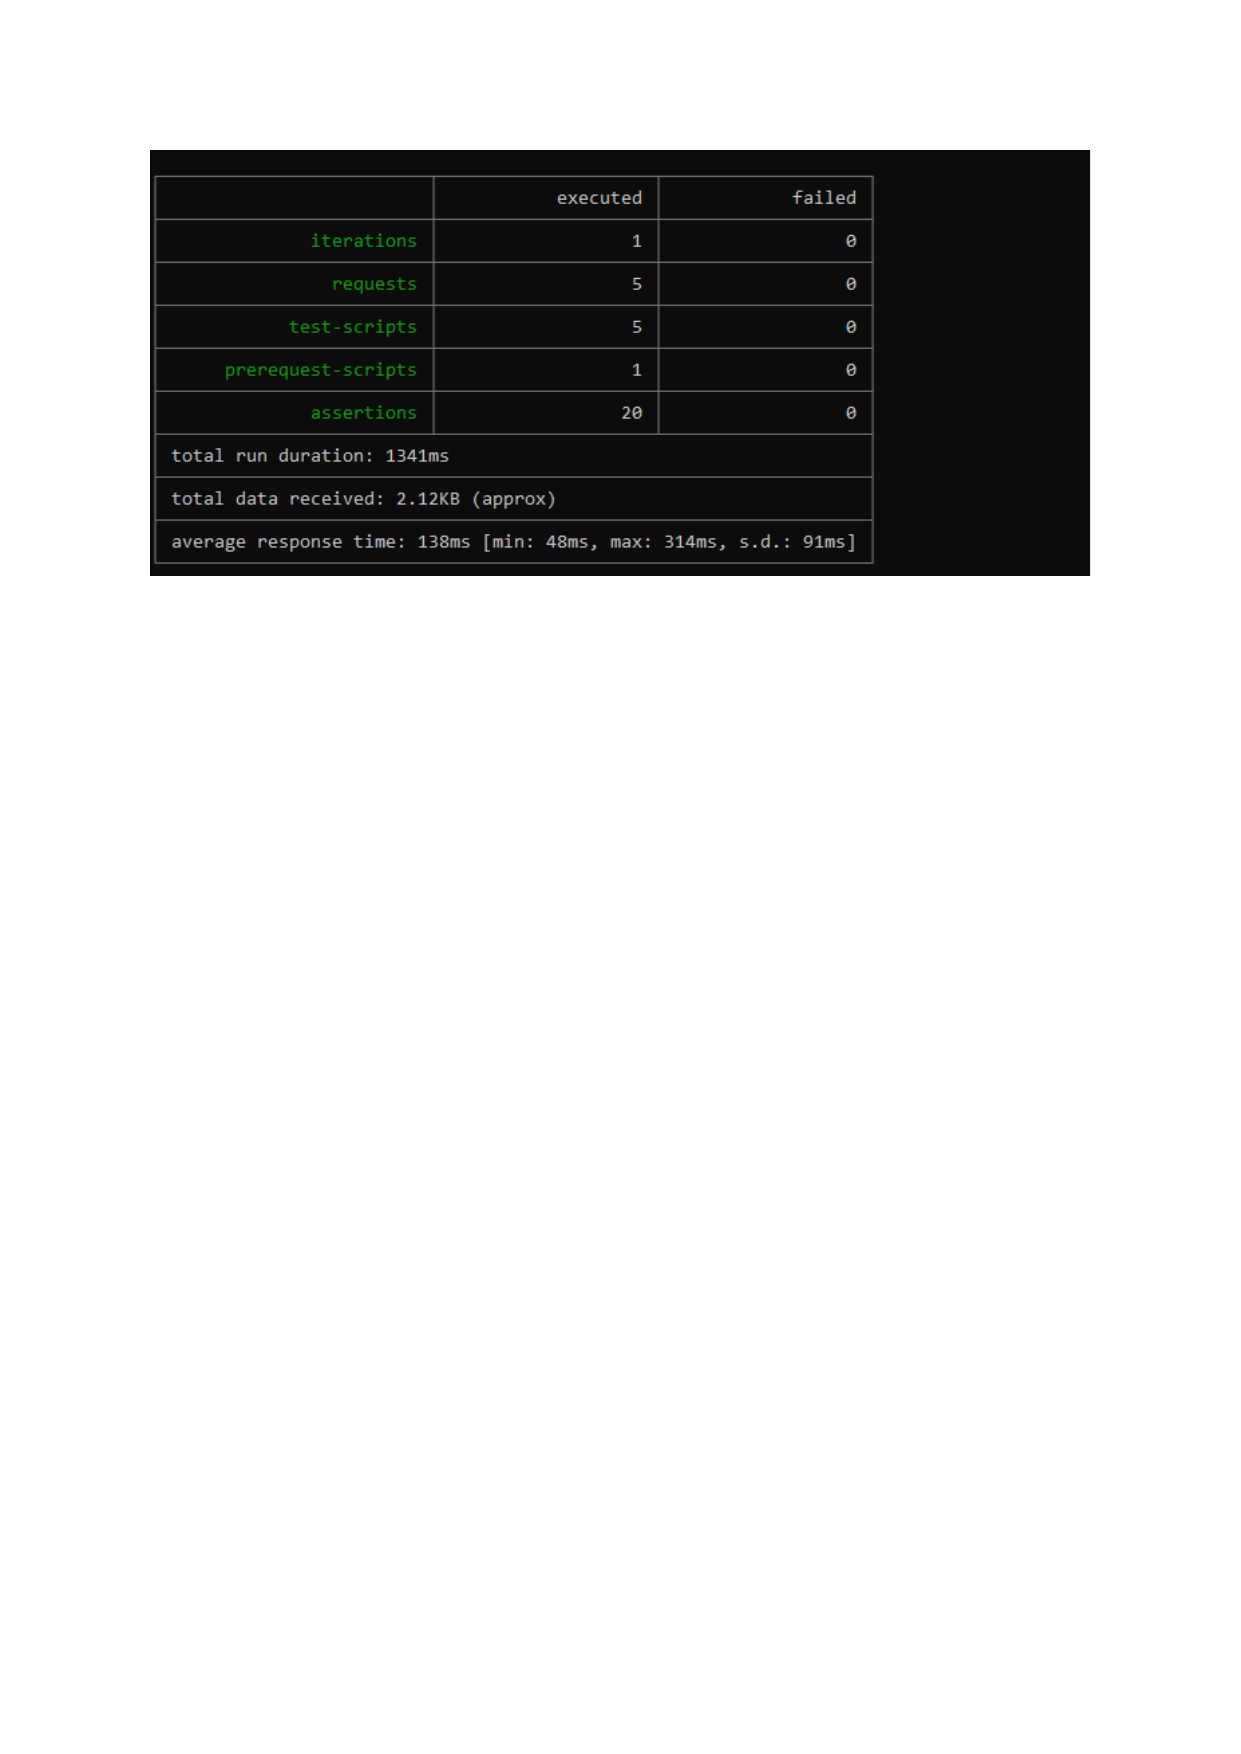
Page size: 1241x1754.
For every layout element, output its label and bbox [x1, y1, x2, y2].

picture [150, 150, 1091, 576]
